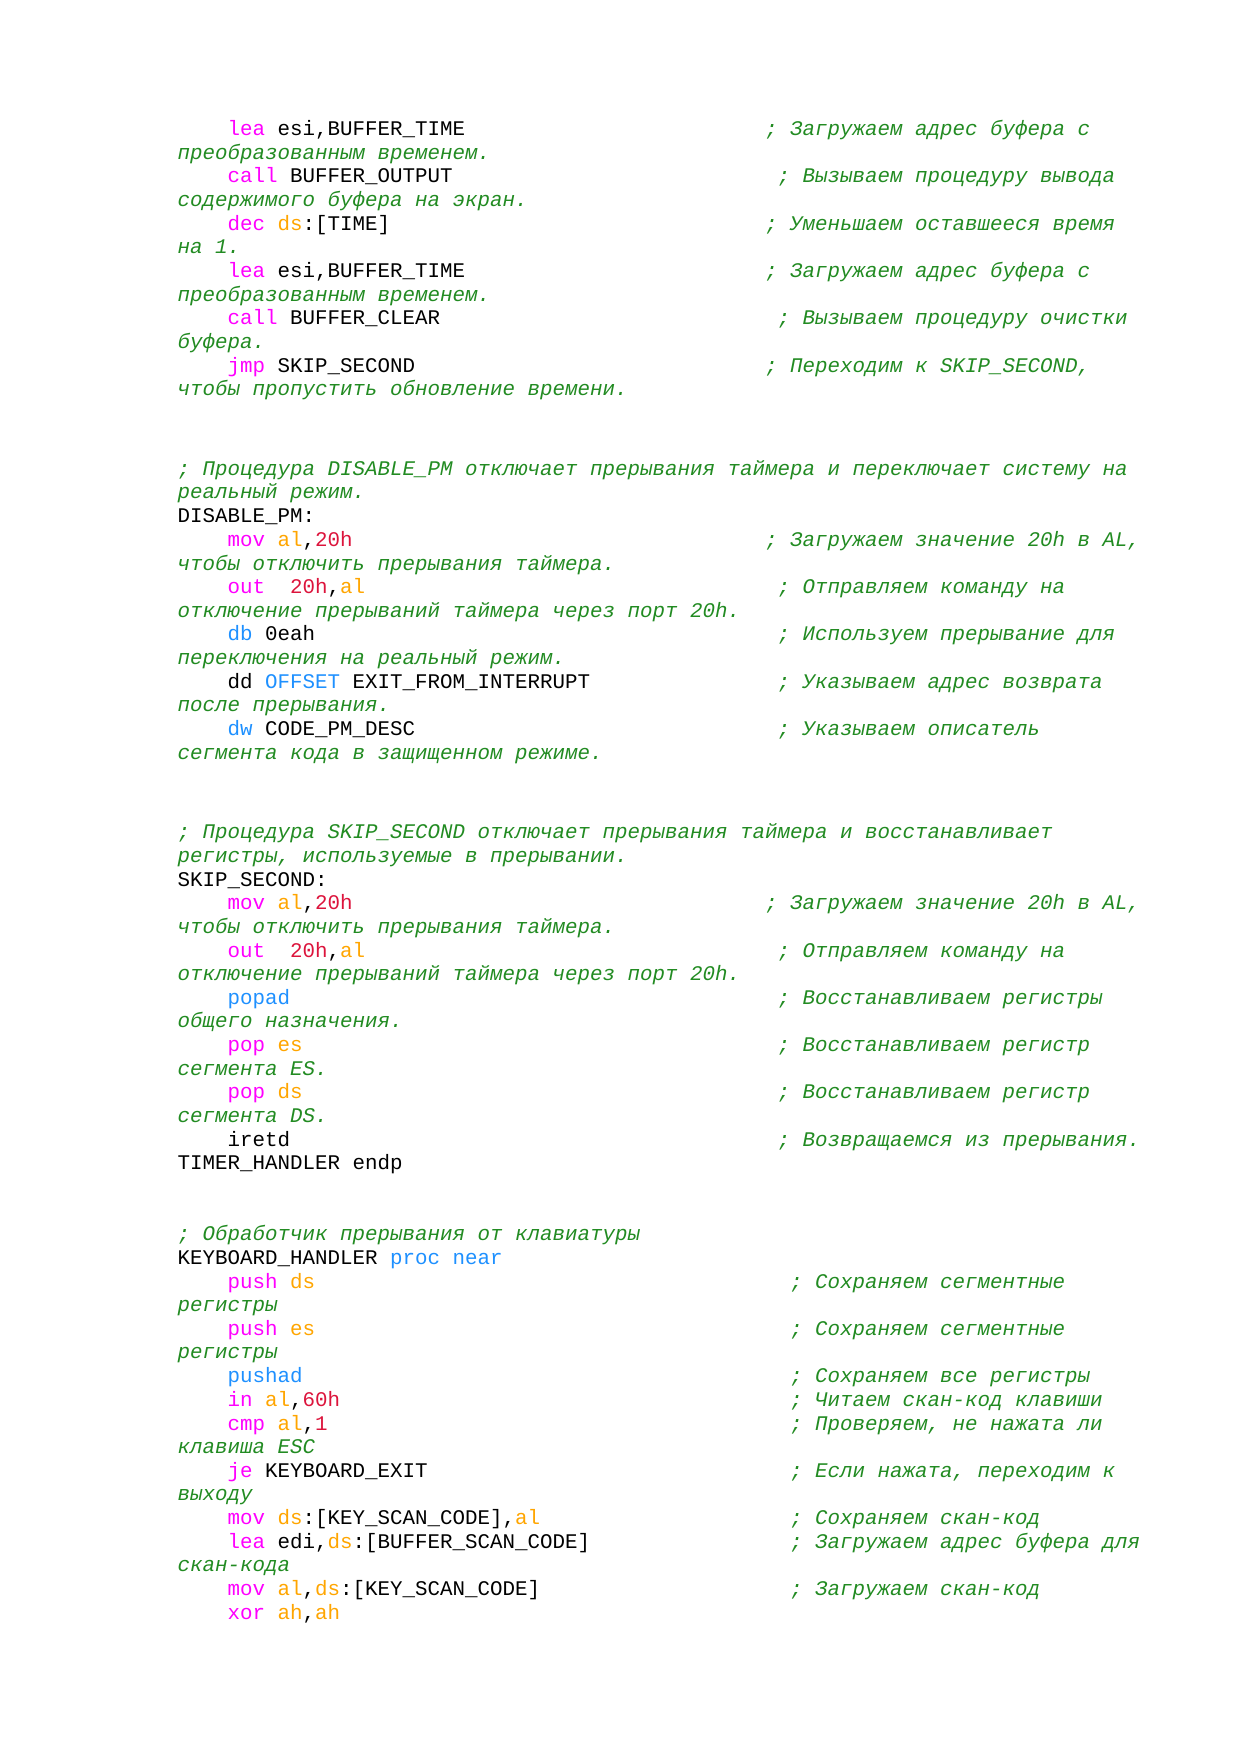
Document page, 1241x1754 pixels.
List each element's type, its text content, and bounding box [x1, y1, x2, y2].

text pushad ; Сохраняем все регистры [177, 1365, 1152, 1389]
text xor ah,ah [177, 1602, 1152, 1625]
text push ds ; Сохраняем сегментные регистры [177, 1271, 1152, 1318]
text lea esi,BUFFER_TIME ; Загружаем адрес буфера с преобразованным временем. [177, 118, 1152, 165]
text KEYBOARD_HANDLER proc near [177, 1247, 1152, 1271]
text pop es ; Восстанавливаем регистр сегмента ES. [177, 1034, 1152, 1081]
text dw CODE_PM_DESC ; Указываем описатель сегмента кода в защищенном режиме. [177, 718, 1152, 765]
text dec ds:[TIME] ; Уменьшаем оставшееся время на 1. [177, 213, 1152, 260]
text pop ds ; Восстанавливаем регистр сегмента DS. [177, 1081, 1152, 1129]
text mov al,ds:[KEY_SCAN_CODE] ; Загружаем скан-код [177, 1578, 1152, 1602]
text mov al,20h ; Загружаем значение 20h в AL, чтобы отключить прерывания таймера. [177, 892, 1152, 939]
text call BUFFER_CLEAR ; Вызываем процедуру очистки буфера. [177, 307, 1152, 354]
text cmp al,1 ; Проверяем, не нажата ли клавиша ESC [177, 1412, 1152, 1460]
text popad ; Восстанавливаем регистры общего назначения. [177, 987, 1152, 1034]
text ; Обработчик прерывания от клавиатуры [177, 1223, 1152, 1247]
text je KEYBOARD_EXIT ; Если нажата, переходим к выходу [177, 1460, 1152, 1507]
text out 20h,al ; Отправляем команду на отключение прерываний таймера через порт 20h. [177, 576, 1152, 623]
text iretd ; Возвращаемся из прерывания. [177, 1129, 1152, 1152]
text TIMER_HANDLER endp [177, 1152, 1152, 1176]
text ; Процедура DISABLE_PM отключает прерывания таймера и переключает систему на реальный режим. [177, 458, 1152, 505]
text lea esi,BUFFER_TIME ; Загружаем адрес буфера с преобразованным временем. [177, 260, 1152, 307]
text db 0eah ; Используем прерывание для переключения на реальный режим. [177, 623, 1152, 671]
text dd OFFSET EXIT_FROM_INTERRUPT ; Указываем адрес возврата после прерывания. [177, 671, 1152, 718]
text in al,60h ; Читаем скан-код клавиши [177, 1389, 1152, 1412]
text push es ; Сохраняем сегментные регистры [177, 1318, 1152, 1365]
text lea edi,ds:[BUFFER_SCAN_CODE] ; Загружаем адрес буфера для скан-кода [177, 1531, 1152, 1578]
text SKIP_SECOND: [177, 869, 1152, 892]
text DISABLE_PM: [177, 505, 1152, 529]
text ; Процедура SKIP_SECOND отключает прерывания таймера и восстанавливает регистры, используемые в прерывании. [177, 821, 1152, 869]
text mov ds:[KEY_SCAN_CODE],al ; Сохраняем скан-код [177, 1507, 1152, 1531]
text call BUFFER_OUTPUT ; Вызываем процедуру вывода содержимого буфера на экран. [177, 165, 1152, 213]
text mov al,20h ; Загружаем значение 20h в AL, чтобы отключить прерывания таймера. [177, 529, 1152, 576]
text jmp SKIP_SECOND ; Переходим к SKIP_SECOND, чтобы пропустить обновление времени. [177, 354, 1152, 402]
text out 20h,al ; Отправляем команду на отключение прерываний таймера через порт 20h. [177, 939, 1152, 987]
